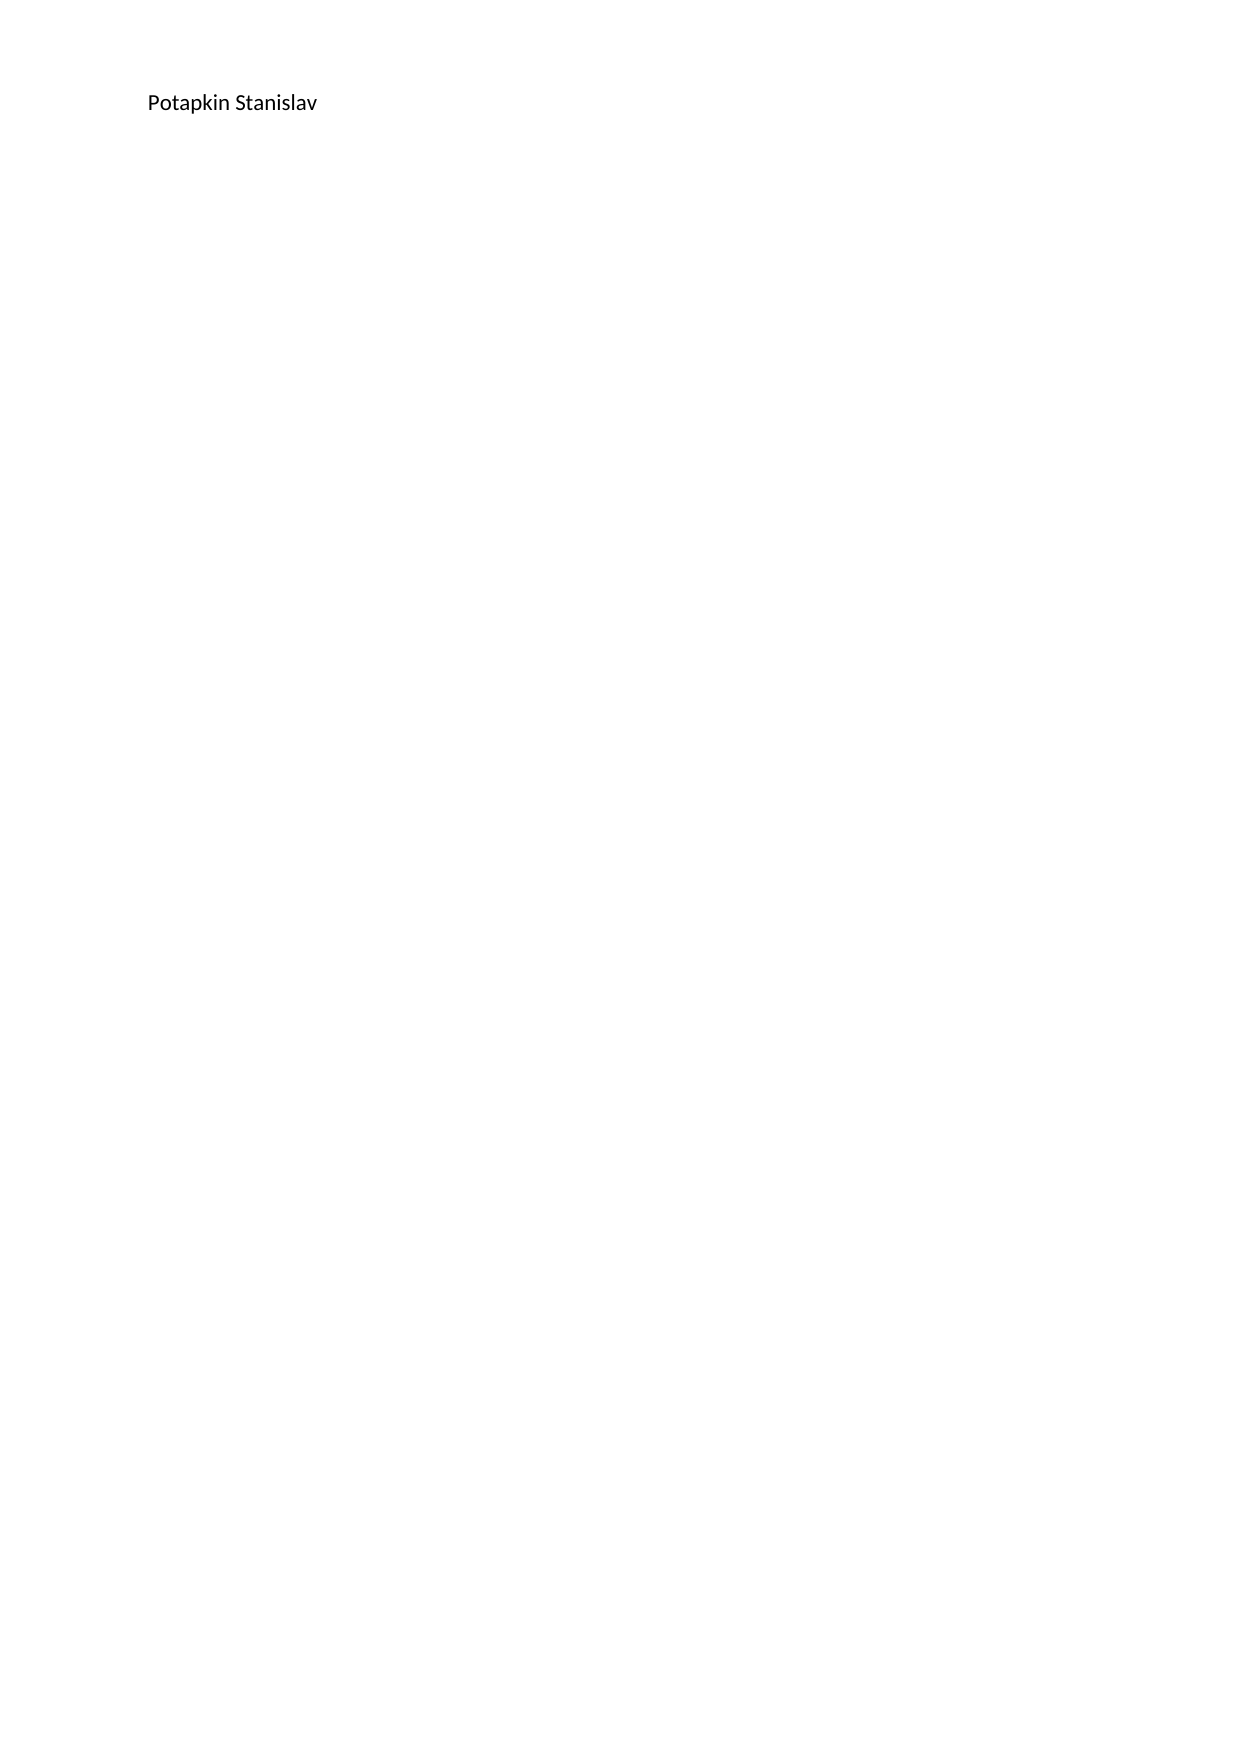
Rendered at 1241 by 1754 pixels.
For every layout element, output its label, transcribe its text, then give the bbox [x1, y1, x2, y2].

text Potapkin Stanislav [148, 88, 1152, 117]
